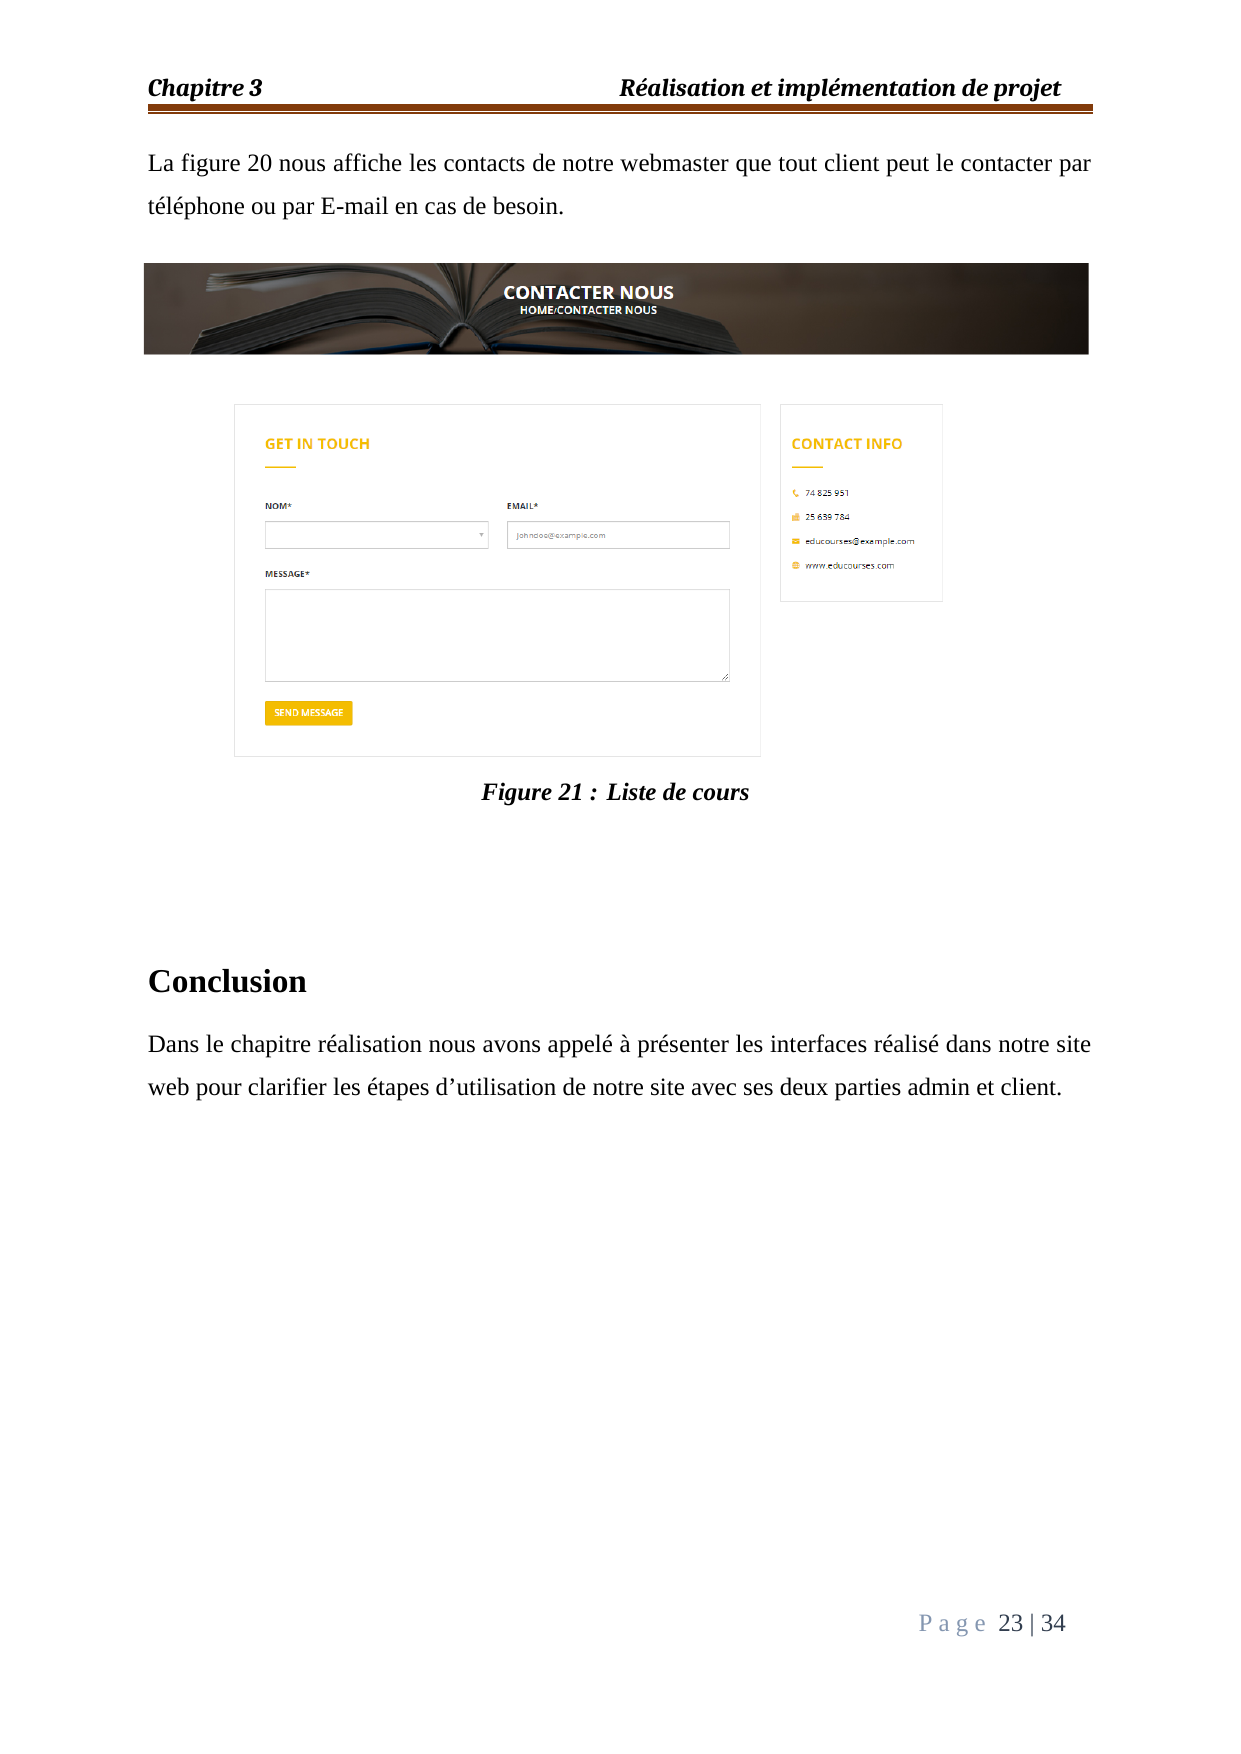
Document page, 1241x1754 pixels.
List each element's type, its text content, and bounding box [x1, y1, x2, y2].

text Conclusion [148, 961, 1093, 999]
text Dans le chapitre réalisation nous avons appelé à présenter les interfaces réalisé dans notre site web pour clarifier les étapes d’utilisation de notre site avec ses deux parties admin et client. [148, 1029, 1093, 1101]
text La figure 20 nous affiche les contacts de notre webmaster que tout client peut le contacter par téléphone ou par E-mail en cas de besoin. [148, 148, 1093, 219]
picture [143, 263, 1089, 768]
